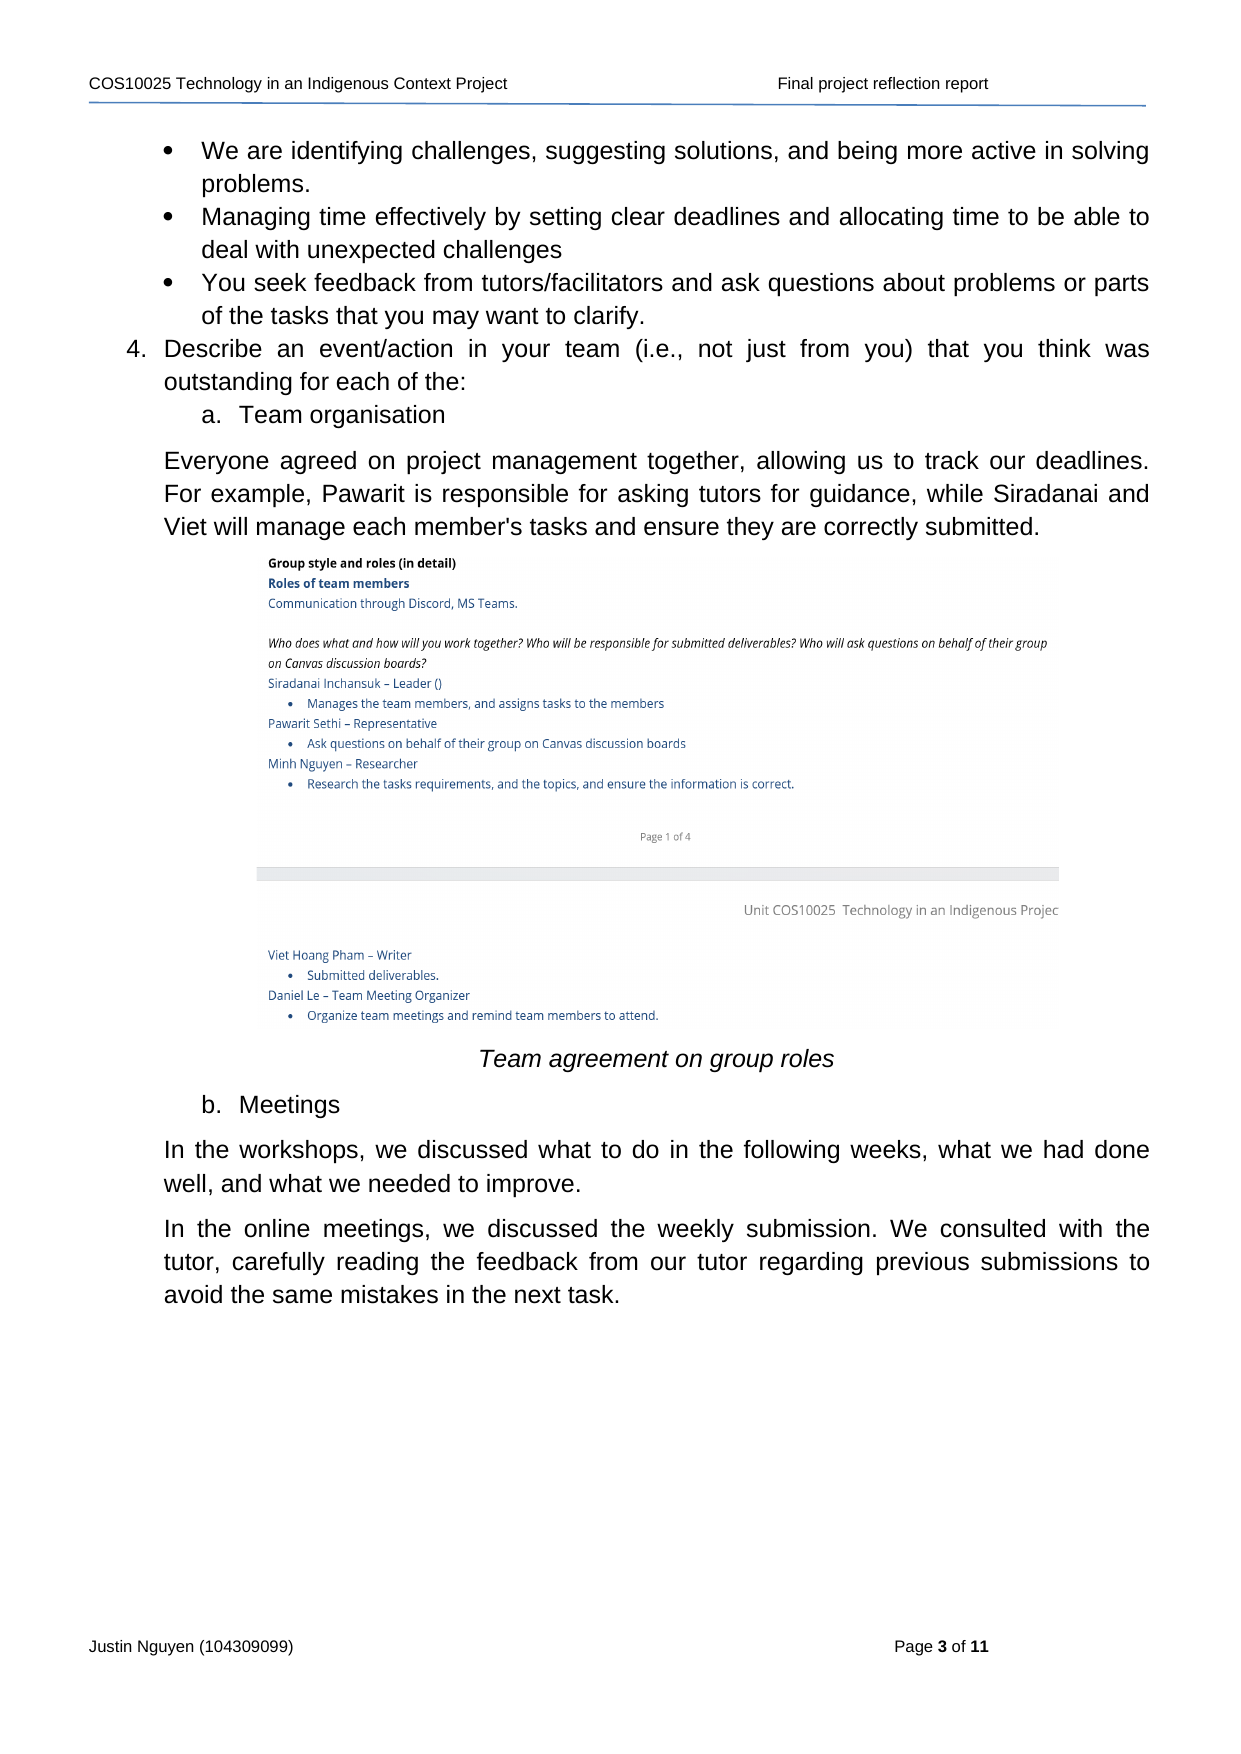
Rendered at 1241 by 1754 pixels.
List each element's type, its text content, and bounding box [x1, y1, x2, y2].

text Team agreement on group roles [164, 1044, 1152, 1073]
picture [256, 557, 1059, 1029]
list Describe an event/action in your team (i.e., not just from you) that you think was outstanding for each of the: [126, 334, 1152, 396]
list We are identifying challenges, suggesting solutions, and being more active in solving problems. [164, 136, 1152, 198]
text In the workshops, we discussed what to do in the following weeks, what we had done well, and what we needed to improve. [164, 1136, 1152, 1197]
list Team organisation [201, 400, 1152, 429]
list You seek feedback from tutors/facilitators and ask questions about problems or parts of the tasks that you may want to clarify. [164, 268, 1152, 330]
list Managing time effectively by setting clear deadlines and allocating time to be able to deal with unexpected challenges [164, 202, 1152, 264]
list Meetings [201, 1090, 1152, 1119]
text Everyone agreed on project management together, allowing us to track our deadlines. For example, Pawarit is responsible for asking tutors for guidance, while Siradanai and Viet will manage each member's tasks and ensure they are correctly submitted. [164, 446, 1152, 541]
text In the online meetings, we discussed the weekly submission. We consulted with the tutor, carefully reading the feedback from our tutor regarding previous submissions to avoid the same mistakes in the next task. [164, 1214, 1152, 1309]
